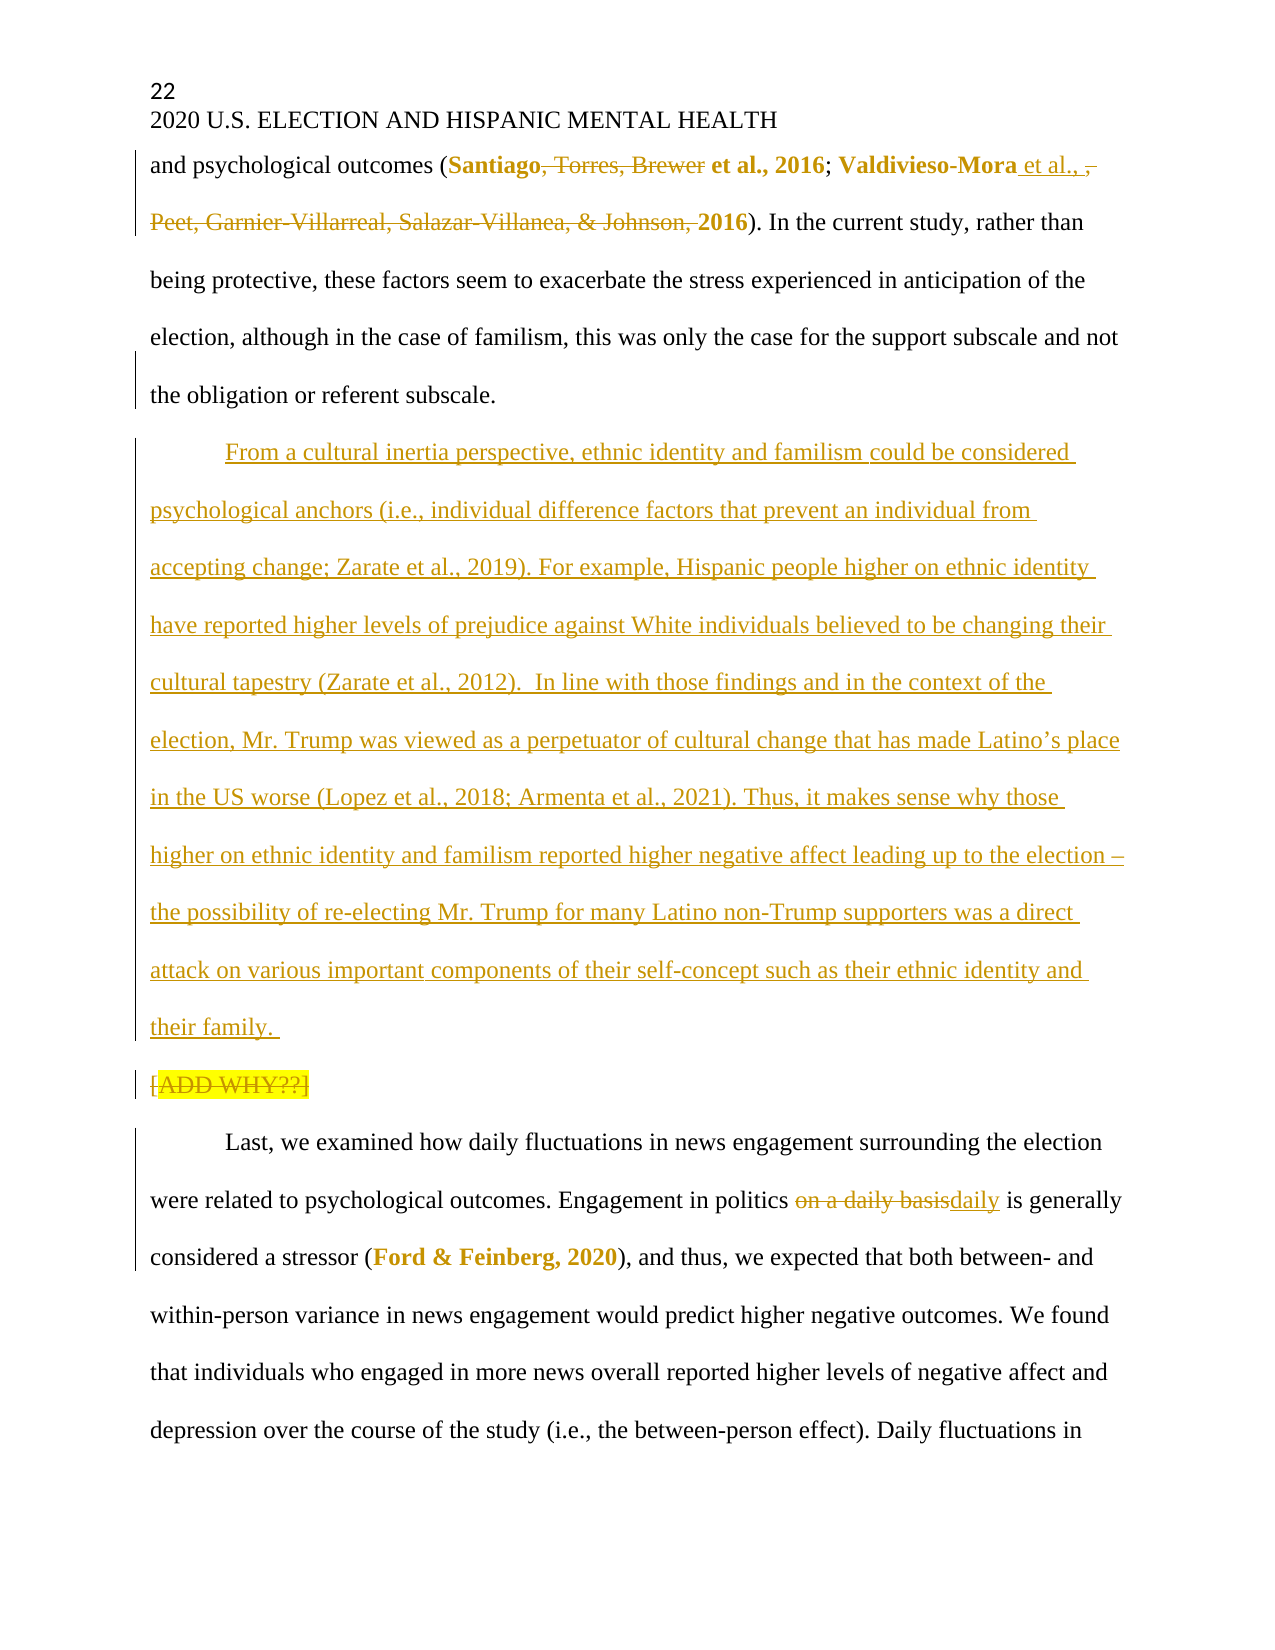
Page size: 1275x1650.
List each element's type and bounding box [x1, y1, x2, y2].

text [150, 1127, 1125, 1444]
text [150, 150, 1125, 409]
